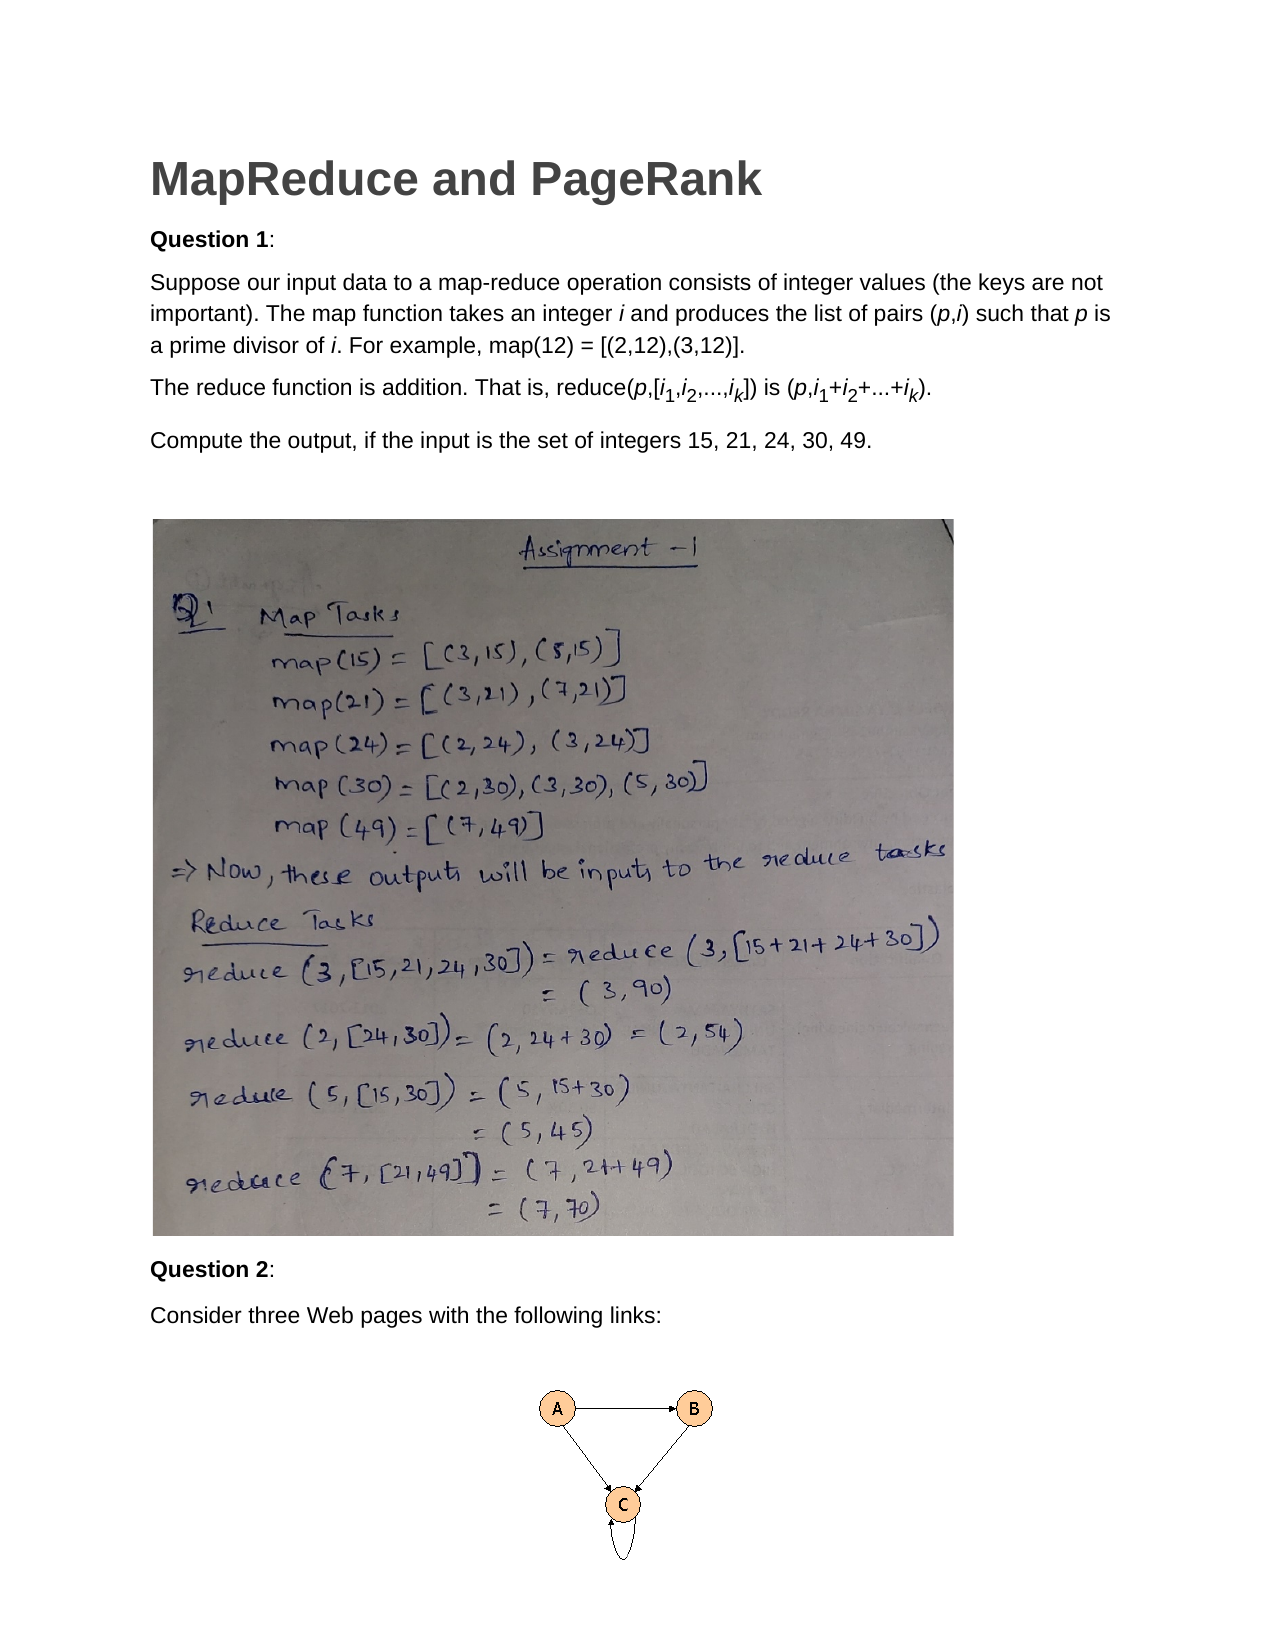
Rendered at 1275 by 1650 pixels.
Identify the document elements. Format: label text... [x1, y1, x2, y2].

picture [152, 519, 954, 1236]
picture [479, 1348, 777, 1597]
text Compute the output, if the input is the set of integers 15, 21, 24, 30, 49. [150, 427, 1125, 453]
text Question 1: [150, 226, 1125, 253]
text Question 2: [150, 1256, 1125, 1283]
subtitle MapReduce and PageRank [150, 150, 1125, 205]
text The reduce function is addition. That is, reduce(p,[i1,i2,...,ik]) is (p,i1+i2+...+ik). [150, 373, 1125, 406]
text Consider three Web pages with the following links: [150, 1302, 1125, 1329]
text Suppose our input data to a map-reduce operation consists of integer values (the keys are not important). The map function takes an integer i and produces the list of pairs (p,i) such that p is a prime divisor of i. For example, map(12) = [(2,12),(3,12)]. [150, 268, 1125, 358]
